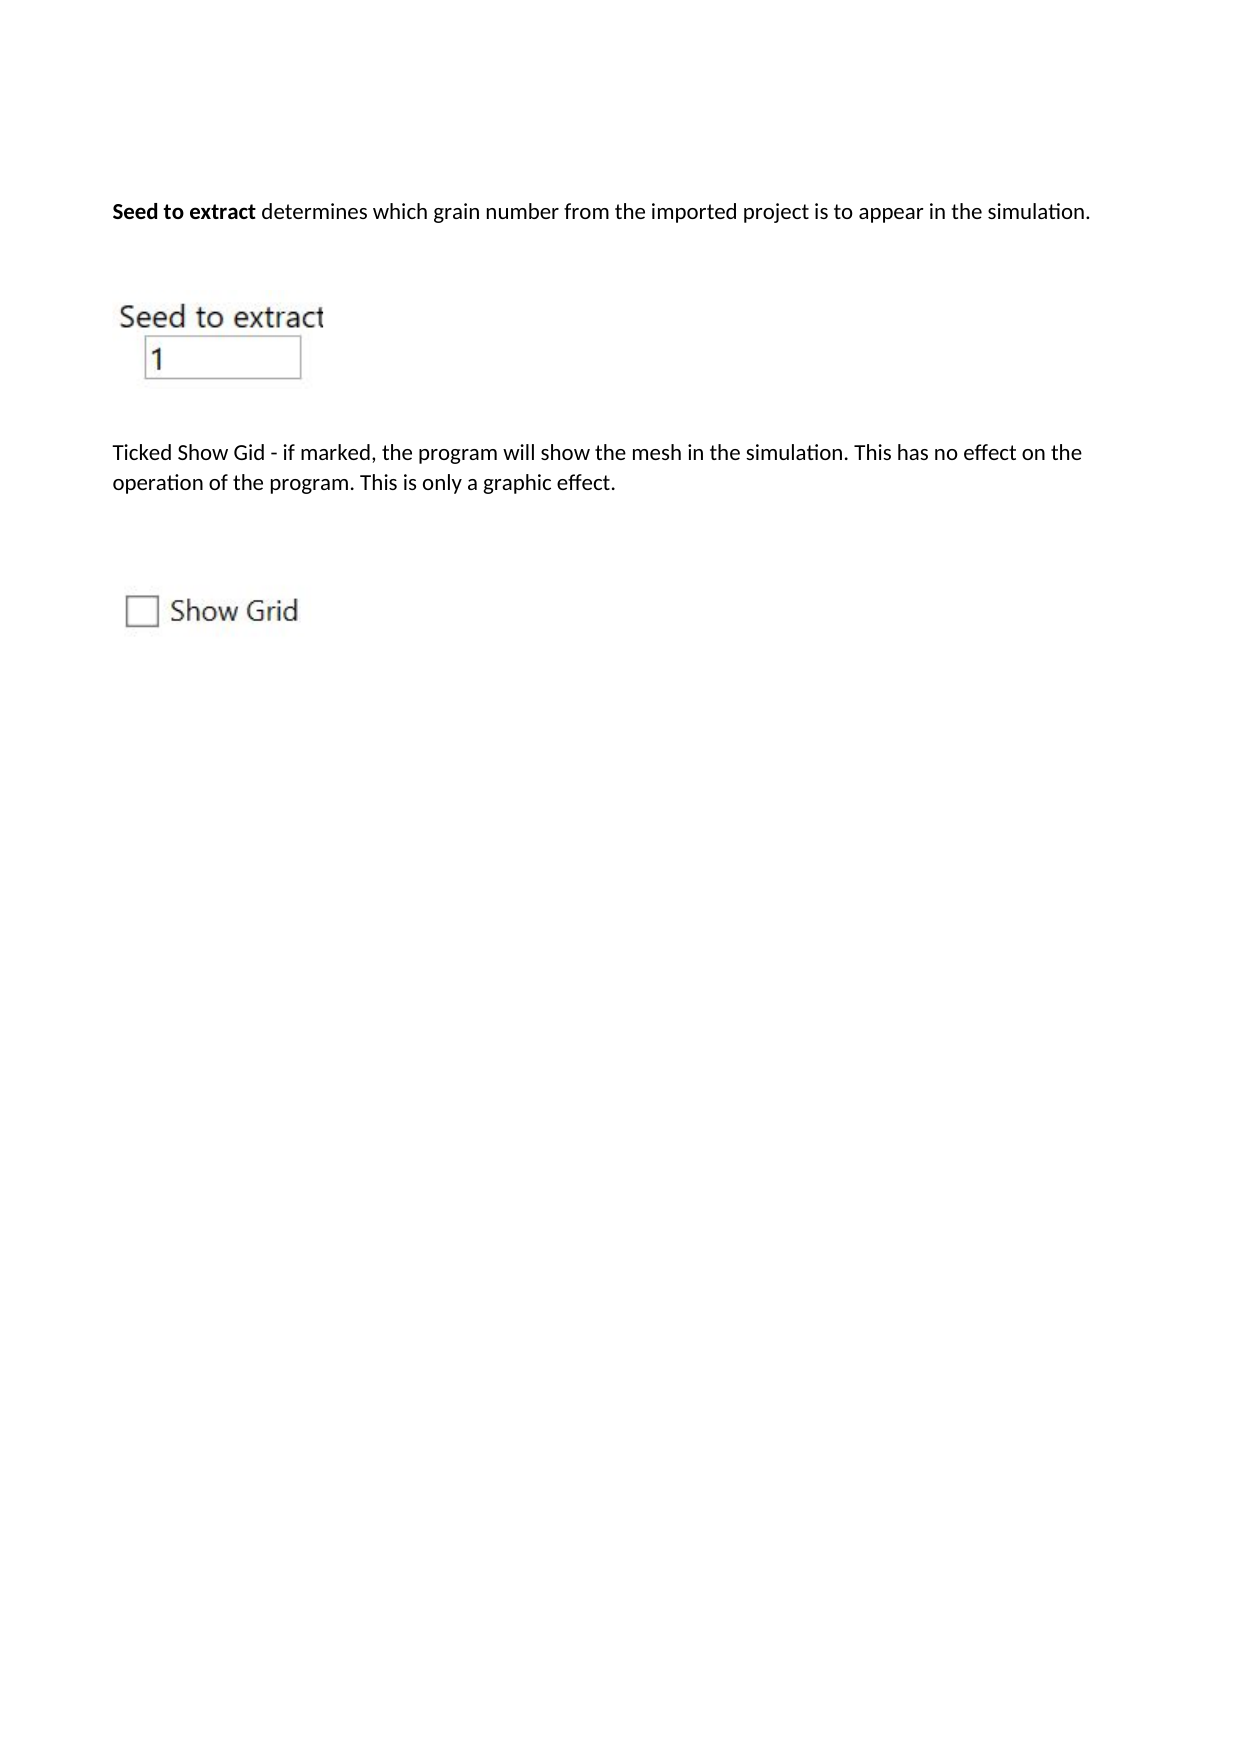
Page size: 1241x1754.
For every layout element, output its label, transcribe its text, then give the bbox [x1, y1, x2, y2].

picture [112, 562, 312, 659]
picture [112, 290, 324, 389]
text Ticked Show Gid - if marked, the program will show the mesh in the simulation. This has no effect on the operation of the program. This is only a graphic effect. [112, 408, 1128, 496]
text Seed to extract determines which grain number from the imported project is to appear in the simulation. [112, 197, 1128, 225]
